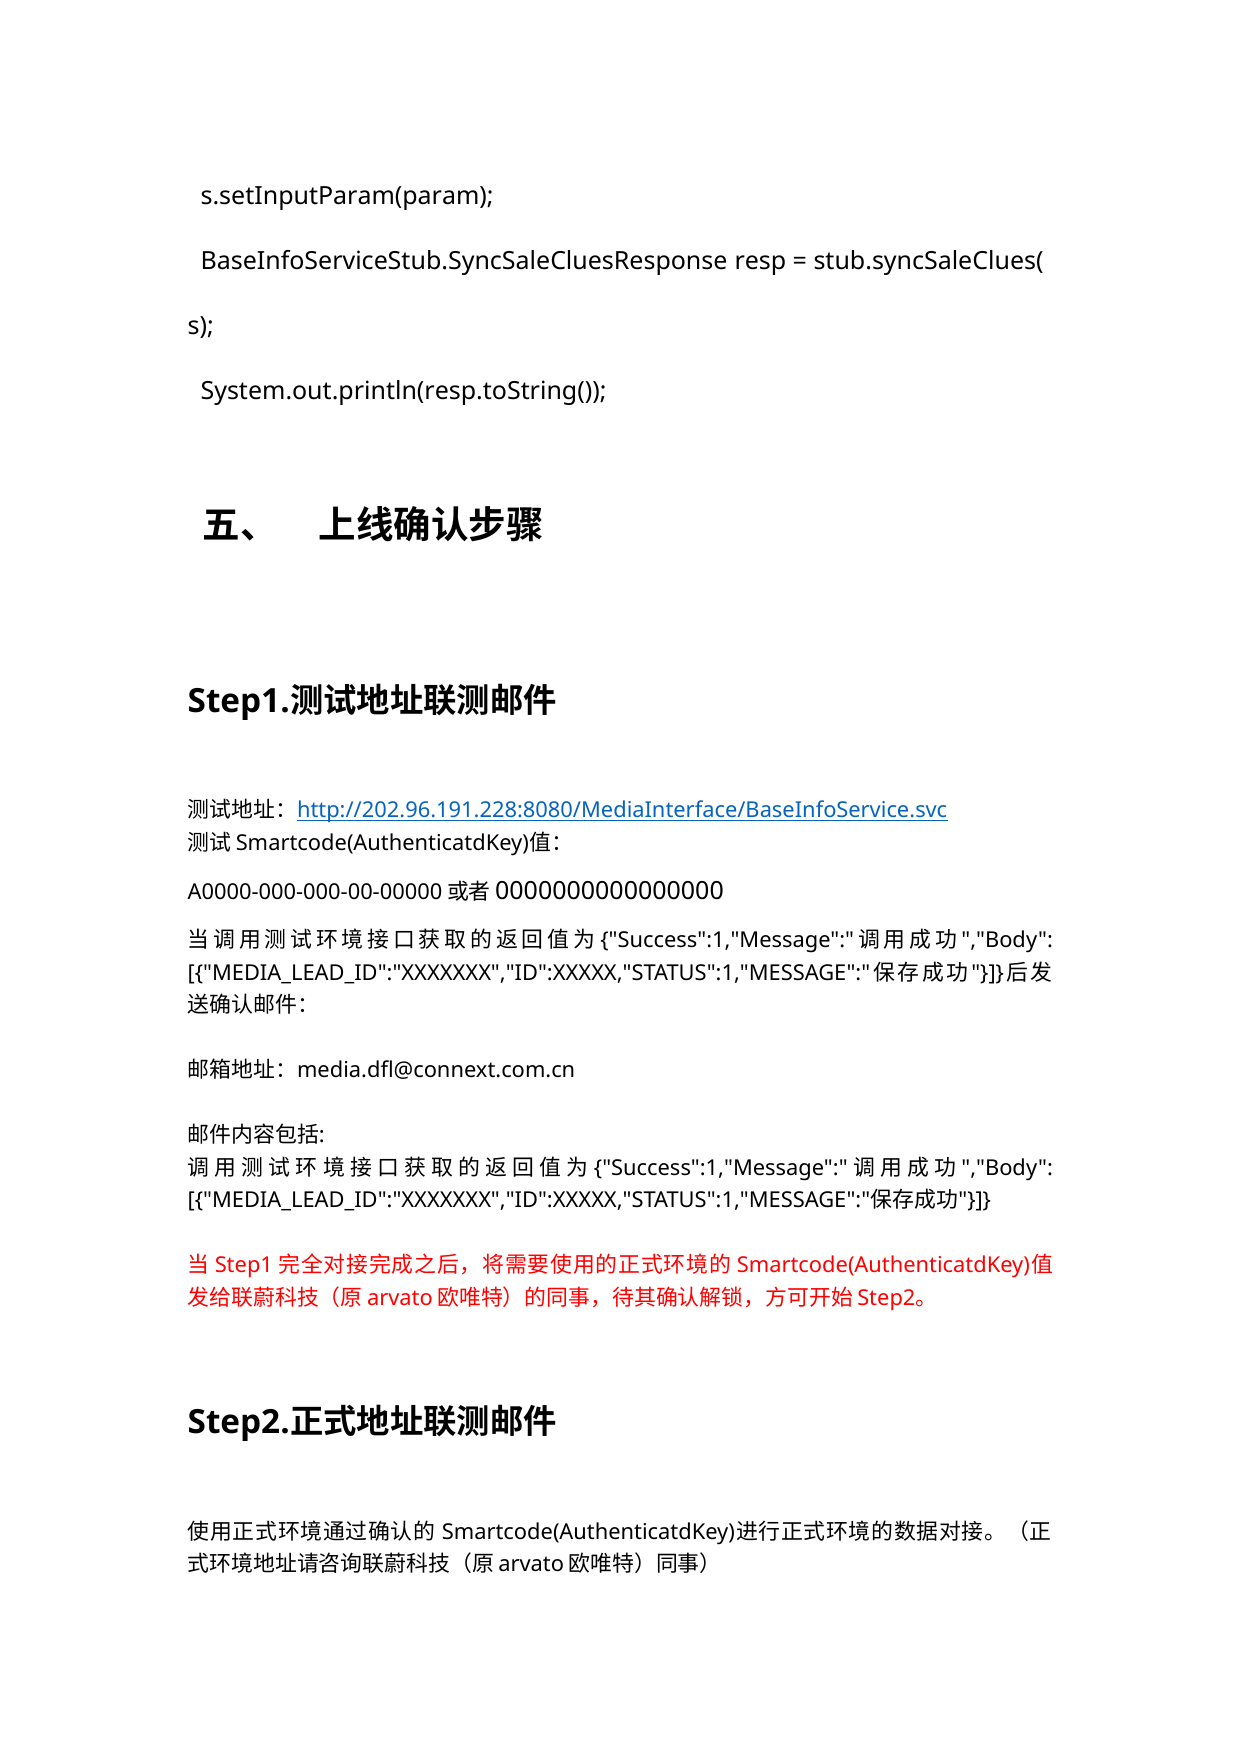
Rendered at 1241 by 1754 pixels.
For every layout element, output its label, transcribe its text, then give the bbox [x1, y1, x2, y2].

text 邮箱地址：media.dfl@connext.com.cn [187, 1052, 1053, 1084]
subtitle Step1.测试地址联测邮件 [187, 665, 1053, 730]
text 使用正式环境通过确认的Smartcode(AuthenticatdKey)进行正式环境的数据对接。（正式环境地址请咨询联蔚科技（原arvato欧唯特）同事） [187, 1513, 1053, 1578]
text 当调用测试环境接口获取的返回值为{"Success":1,"Message":"调用成功","Body":[{"MEDIA_LEAD_ID":"XXXXXXX","ID":XXXXX,"STATUS":1,"MESSAGE":"保存成功"}]}后发送确认邮件： [187, 922, 1053, 1019]
text 测试Smartcode(AuthenticatdKey)值： [187, 824, 1053, 857]
text 调用测试环境接口获取的返回值为{"Success":1,"Message":"调用成功","Body":[{"MEDIA_LEAD_ID":"XXXXXXX","ID":XXXXX,"STATUS":1,"MESSAGE":"保存成功"}]} [187, 1149, 1053, 1214]
text 当Step1完全对接完成之后，将需要使用的正式环境的Smartcode(AuthenticatdKey)值发给联蔚科技（原arvato欧唯特）的同事，待其确认解锁，方可开始Step2。 [187, 1247, 1053, 1312]
subtitle 上线确认步骤 [202, 490, 1053, 555]
text 测试地址：http://202.96.191.228:8080/MediaInterface/BaseInfoService.svc [187, 792, 1053, 824]
text A0000-000-000-00-00000或者0000000000000000 [187, 857, 1053, 922]
text 邮件内容包括: [187, 1117, 1053, 1149]
subtitle Step2.正式地址联测邮件 [187, 1387, 1053, 1452]
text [187, 162, 1053, 422]
